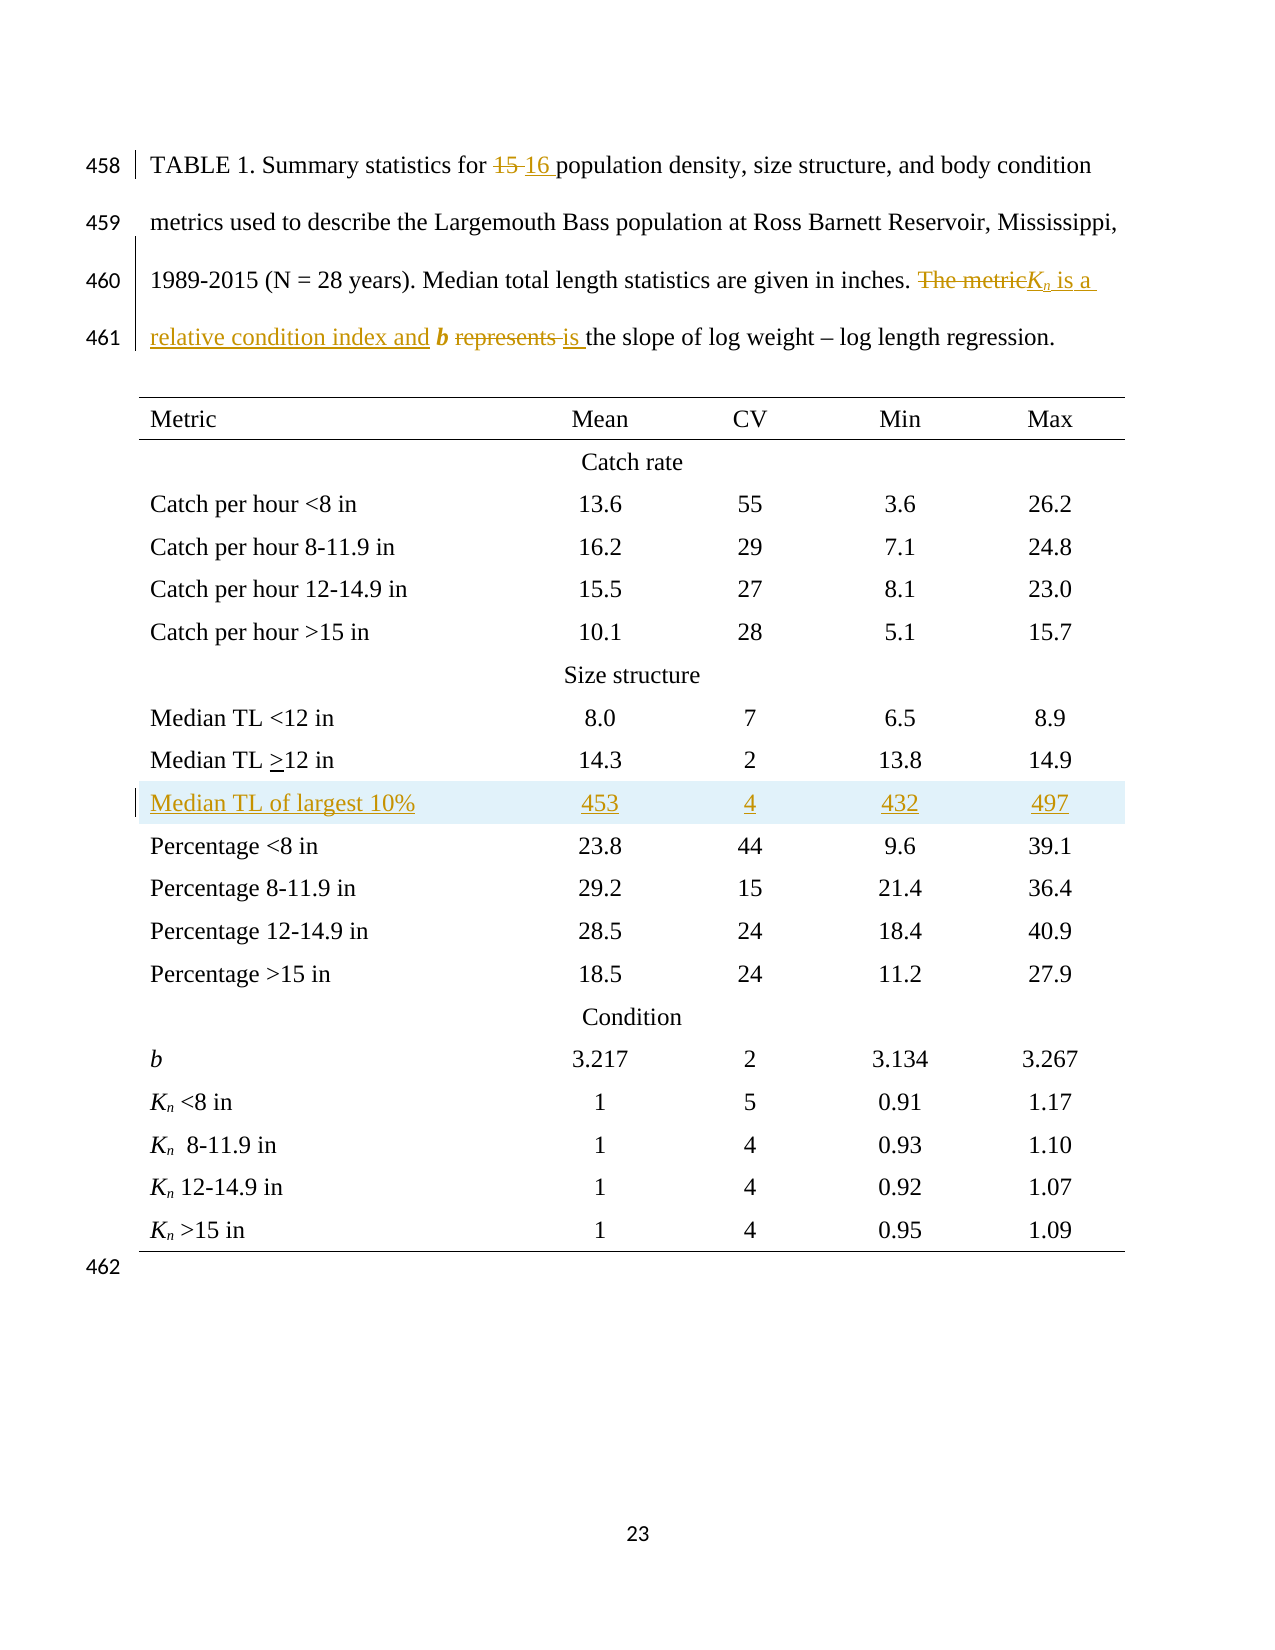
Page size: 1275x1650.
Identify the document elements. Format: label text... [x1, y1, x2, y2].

table_cell 1 [525, 1123, 675, 1165]
table_cell 3.217 [525, 1037, 675, 1080]
table_cell 13.6 [525, 482, 675, 525]
table_cell 27 [675, 568, 825, 610]
table_header Mean [525, 398, 675, 439]
table_cell Kn >15 in [139, 1208, 525, 1251]
table_cell Kn <8 in [139, 1080, 525, 1123]
table_cell Catch per hour >15 in [139, 610, 525, 653]
table_cell 14.3 [525, 738, 675, 781]
table_cell 15.7 [975, 610, 1125, 653]
table_header Max [975, 398, 1125, 439]
table_cell 36.4 [975, 866, 1125, 909]
table_cell 16.2 [525, 525, 675, 567]
table_cell 40.9 [975, 909, 1125, 952]
table_cell 8.0 [525, 696, 675, 738]
table_cell 7 [675, 696, 825, 738]
text TABLE 1. Summary statistics for population density, size structure, and body condition metrics used to describe the Largemouth Bass population at Ross Barnett Reservoir, Mississippi, 1989-2015 (N = 28 years). Median total length statistics are given in inches. b the slope of log weight – log length regression. [150, 150, 1125, 351]
table_cell Kn 8-11.9 in [139, 1123, 525, 1165]
table_cell 3.6 [825, 482, 975, 525]
table_cell 23.8 [525, 824, 675, 866]
table_header Metric [139, 398, 525, 439]
table_cell Median TL >12 in [139, 738, 525, 781]
table_cell 29.2 [525, 866, 675, 909]
table_cell 5 [675, 1080, 825, 1123]
table_cell 1.10 [975, 1123, 1125, 1165]
table_cell 28.5 [525, 909, 675, 952]
table_cell 28 [675, 610, 825, 653]
table_cell Catch rate [139, 440, 1125, 482]
table_header Min [825, 398, 975, 439]
table_cell 18.5 [525, 952, 675, 994]
table_cell 8.9 [975, 696, 1125, 738]
table_cell 1.07 [975, 1165, 1125, 1208]
table_cell 29 [675, 525, 825, 567]
table_cell 10.1 [525, 610, 675, 653]
table_cell Catch per hour 8-11.9 in [139, 525, 525, 567]
table_cell b [139, 1037, 525, 1080]
table_cell 21.4 [825, 866, 975, 909]
table_cell 0.95 [825, 1208, 975, 1251]
table_cell 1 [525, 1208, 675, 1251]
table_cell 0.93 [825, 1123, 975, 1165]
table_cell 6.5 [825, 696, 975, 738]
table_cell Percentage >15 in [139, 952, 525, 994]
table_cell 15 [675, 866, 825, 909]
table_cell 11.2 [825, 952, 975, 994]
table_cell Kn 12-14.9 in [139, 1165, 525, 1208]
table_cell 55 [675, 482, 825, 525]
table_cell 13.8 [825, 738, 975, 781]
table_cell 1.17 [975, 1080, 1125, 1123]
table_cell 23.0 [975, 568, 1125, 610]
table_cell 2 [675, 1037, 825, 1080]
table_cell Median TL <12 in [139, 696, 525, 738]
table_cell 1 [525, 1165, 675, 1208]
table_cell Percentage <8 in [139, 824, 525, 866]
table_cell Catch per hour <8 in [139, 482, 525, 525]
table_cell 26.2 [975, 482, 1125, 525]
table_cell 4 [675, 1123, 825, 1165]
table_cell 18.4 [825, 909, 975, 952]
table_cell Size structure [139, 653, 1125, 696]
table_cell Catch per hour 12-14.9 in [139, 568, 525, 610]
table_cell 24 [675, 952, 825, 994]
table_cell Percentage 12-14.9 in [139, 909, 525, 952]
table_cell 1 [525, 1080, 675, 1123]
table_cell 39.1 [975, 824, 1125, 866]
table_cell 7.1 [825, 525, 975, 567]
table_cell 4 [675, 1208, 825, 1251]
table_cell 24.8 [975, 525, 1125, 567]
table_cell 4 [675, 1165, 825, 1208]
table_cell 3.267 [975, 1037, 1125, 1080]
table_cell 0.91 [825, 1080, 975, 1123]
table_header CV [675, 398, 825, 439]
table_cell 2 [675, 738, 825, 781]
table_cell 3.134 [825, 1037, 975, 1080]
table_cell Percentage 8-11.9 in [139, 866, 525, 909]
table_cell 5.1 [825, 610, 975, 653]
table_cell 8.1 [825, 568, 975, 610]
table_cell 0.92 [825, 1165, 975, 1208]
table_cell 15.5 [525, 568, 675, 610]
table_cell 1.09 [975, 1208, 1125, 1251]
table_cell 24 [675, 909, 825, 952]
table_cell Condition [139, 995, 1125, 1037]
table_cell 44 [675, 824, 825, 866]
table_cell 9.6 [825, 824, 975, 866]
table_cell 14.9 [975, 738, 1125, 781]
table_cell 27.9 [975, 952, 1125, 994]
